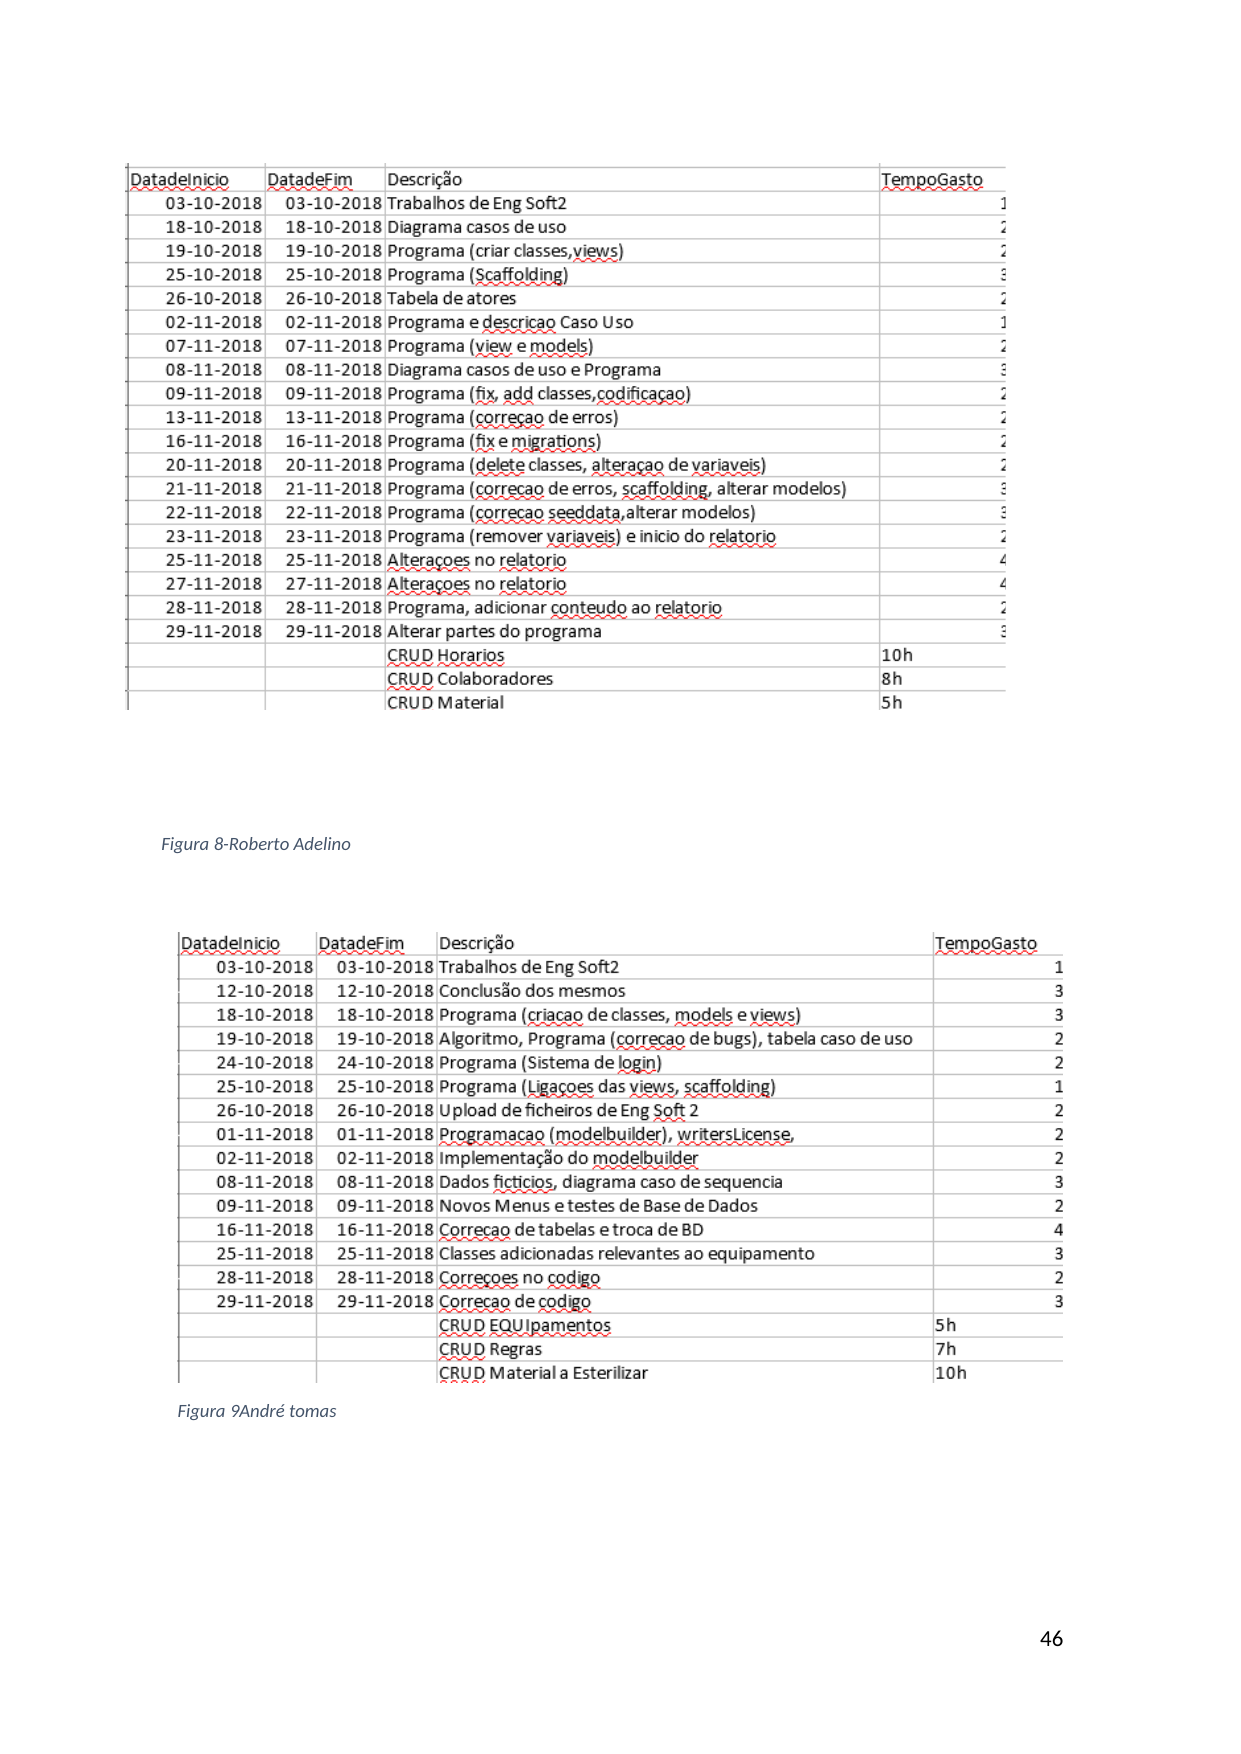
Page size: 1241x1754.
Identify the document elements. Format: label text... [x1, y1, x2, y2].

picture [125, 163, 1006, 710]
picture [177, 932, 1063, 1383]
